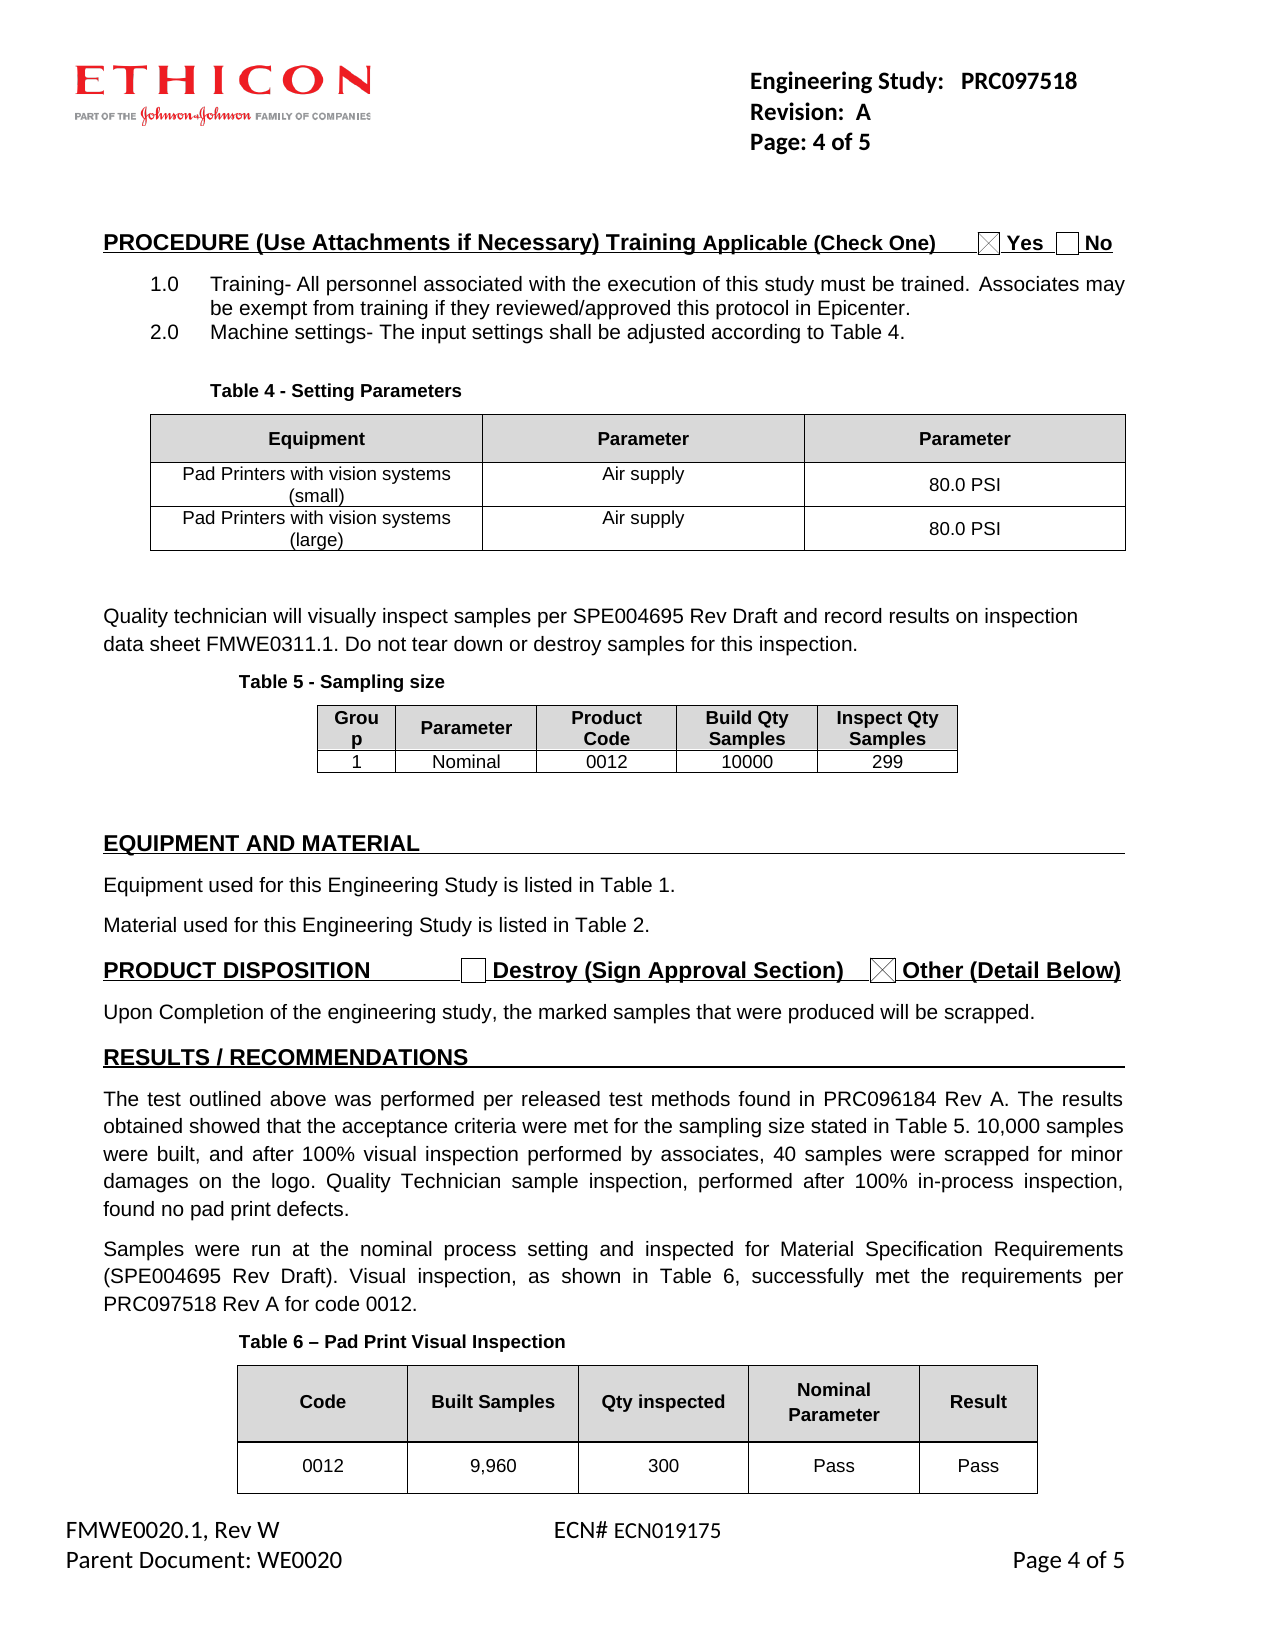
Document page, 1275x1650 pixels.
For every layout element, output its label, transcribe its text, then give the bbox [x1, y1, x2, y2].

list Training- All personnel associated with the execution of this study must be trained. Associates may be exempt from training if they reviewed/approved this protocol in Epicenter. [150, 272, 1125, 320]
table_header Equipment [151, 415, 482, 462]
text Material used for this Engineering Study is listed in Table 2. [103, 913, 1125, 937]
text PROCEDURE (Use Attachments if Necessary) Training Applicable (Check One) Yes No [103, 229, 1125, 256]
text The test outlined above was performed per released test methods found in PRC096184 Rev A. The results obtained showed that the acceptance criteria were met for the sampling size stated in Table 5. 10,000 samples were built, and after 100% visual inspection performed by associates, 40 samples were scrapped for minor damages on the logo. Quality Technician sample inspection, performed after 100% in-process inspection, found no pad print defects. [103, 1086, 1125, 1220]
table_cell Pass [749, 1443, 919, 1492]
text EQUIPMENT AND MATERIAL [103, 830, 1125, 853]
table_header Product Code [537, 706, 676, 749]
table_header Build Qty Samples [677, 706, 817, 749]
text Upon Completion of the engineering study, the marked samples that were produced will be scrapped. [103, 999, 1125, 1023]
table_cell Pass [920, 1443, 1037, 1492]
table_cell Pad Printers with vision systems (small) [151, 463, 482, 506]
text PRODUCT DISPOSITION Destroy (Sign Approval Section) Other (Detail Below) [895, 957, 1125, 983]
table_cell 1 [318, 751, 395, 772]
table_cell Nominal [396, 751, 536, 772]
table_cell Air supply [483, 463, 804, 506]
table_cell 0012 [238, 1443, 407, 1492]
table_cell 9,960 [408, 1443, 578, 1492]
table_header Code [238, 1366, 407, 1441]
table_header Nominal Parameter [749, 1366, 919, 1441]
text PRODUCT DISPOSITION Destroy (Sign Approval Section) Other (Detail Below) [103, 957, 870, 983]
table_cell 0012 [537, 751, 676, 772]
table_cell Air supply [483, 507, 804, 550]
table_cell Pad Printers with vision systems (large) [151, 507, 482, 550]
table_cell 80.0 PSI [805, 463, 1125, 506]
text Quality technician will visually inspect samples per SPE004695 Rev Draft and record results on inspection data sheet FMWE0311.1. Do not tear down or destroy samples for this inspection. [103, 604, 1125, 655]
text Samples were run at the nominal process setting and inspected for Material Specification Requirements (SPE004695 Rev Draft). Visual inspection, as shown in Table 6, successfully met the requirements per PRC097518 Rev A for code 0012. [103, 1236, 1125, 1315]
table_cell 80.0 PSI [805, 507, 1125, 550]
table_header Parameter [805, 415, 1125, 462]
table_header Inspect Qty Samples [818, 706, 957, 749]
list Machine settings- The input settings shall be adjusted according to Table 4. [150, 320, 1125, 344]
text Table 4 - Setting Parameters [210, 380, 1125, 402]
text Table 6 – Pad Print Visual Inspection [239, 1331, 1125, 1353]
table_cell 300 [579, 1443, 748, 1492]
text Table 5 - Sampling size [239, 671, 1125, 693]
text RESULTS / RECOMMENDATIONS [103, 1044, 1125, 1066]
table_header Result [920, 1366, 1037, 1441]
table_cell 10000 [677, 751, 817, 772]
table_header Qty inspected [579, 1366, 748, 1441]
table_cell 299 [818, 751, 957, 772]
table_header Parameter [396, 706, 536, 749]
table_header Parameter [483, 415, 804, 462]
table_header Built Samples [408, 1366, 578, 1441]
table_header Group [318, 706, 395, 749]
text Equipment used for this Engineering Study is listed in Table 1. [103, 873, 1125, 897]
